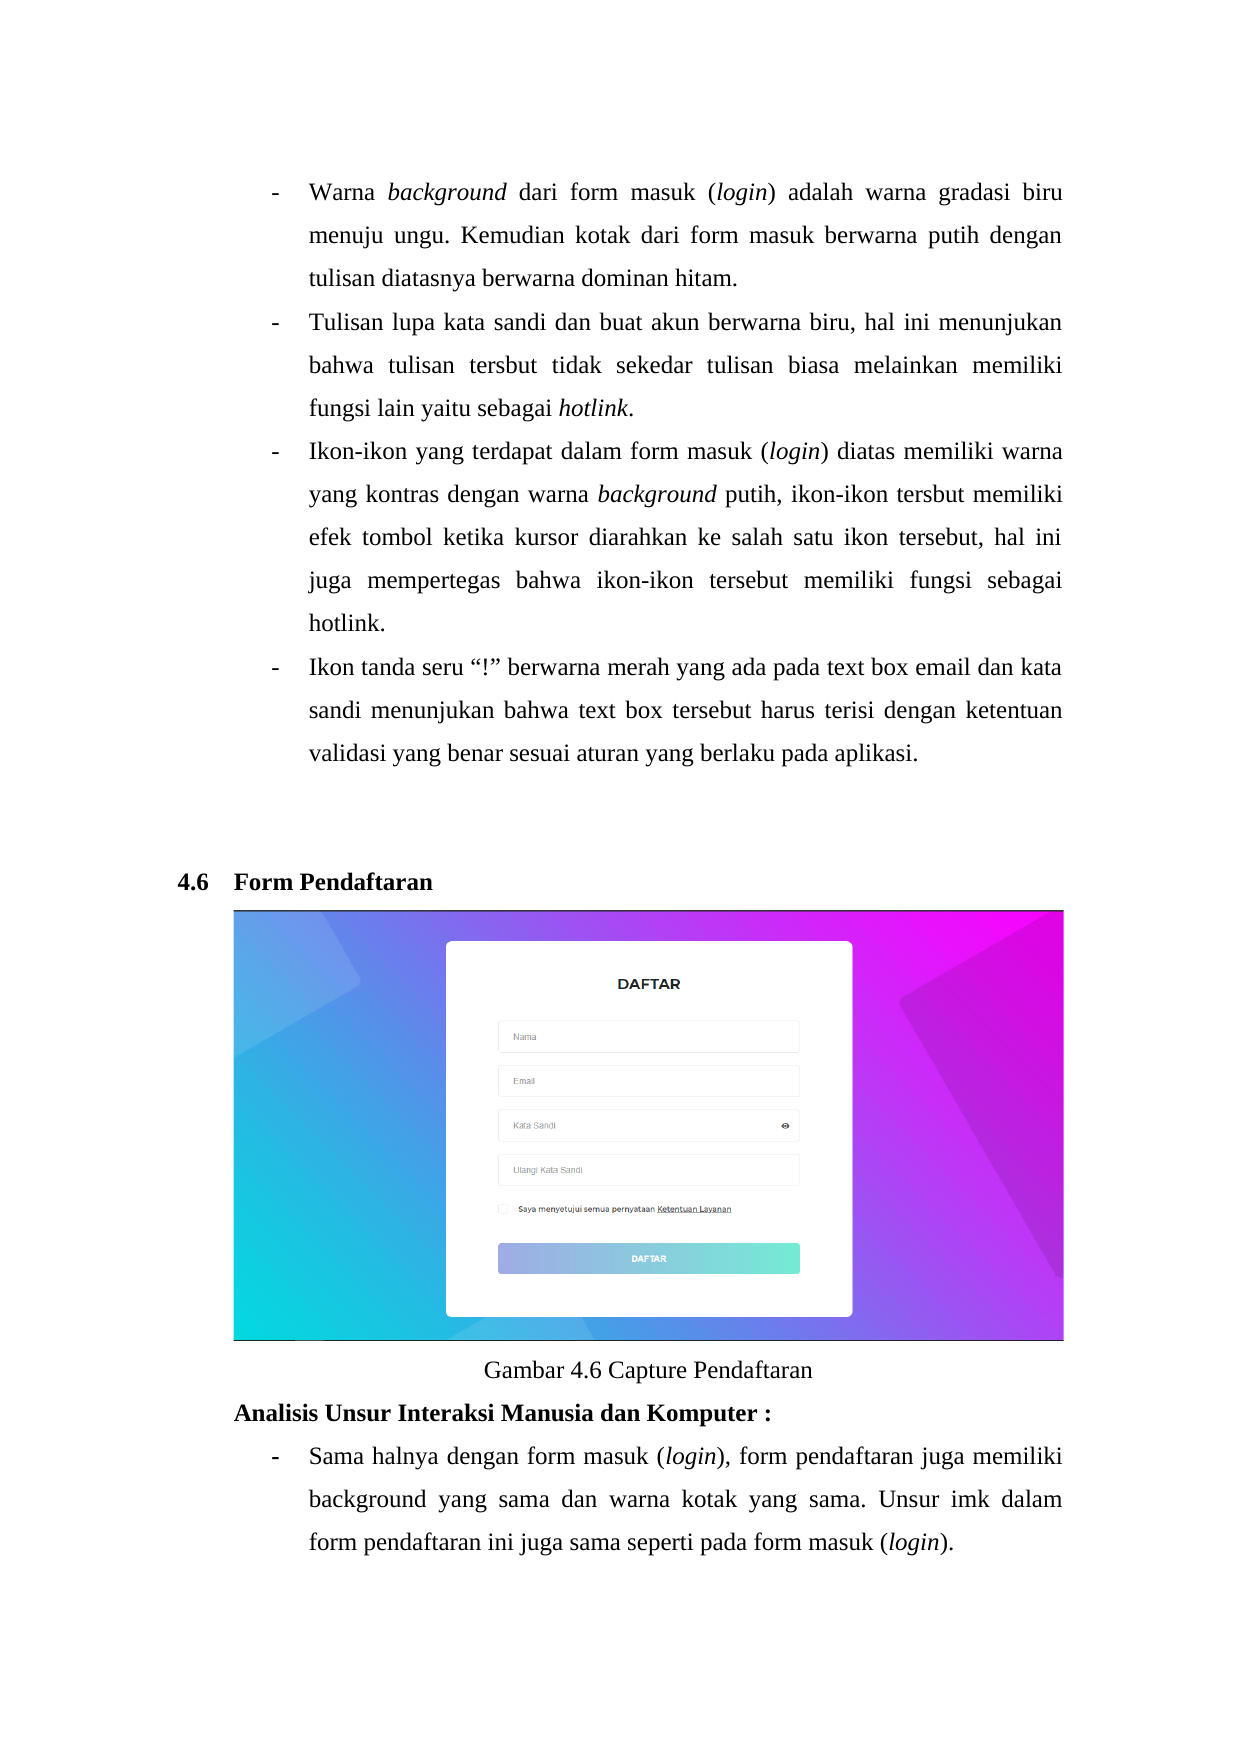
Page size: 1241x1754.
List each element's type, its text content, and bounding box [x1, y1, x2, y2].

list Gambar 4.6 Capture Pendaftaran [233, 1355, 1063, 1384]
list Sama halnya dengan form masuk (login), form pendaftaran juga memiliki background yang sama dan warna kotak yang sama. Unsur imk dalam form pendaftaran ini juga sama seperti pada form masuk (login). [271, 1441, 1063, 1556]
list Ikon-ikon yang terdapat dalam form masuk (login) diatas memiliki warna yang kontras dengan warna background putih, ikon-ikon tersbut memiliki efek tombol ketika kursor diarahkan ke salah satu ikon tersebut, hal ini juga mempertegas bahwa ikon-ikon tersebut memiliki fungsi sebagai hotlink. [271, 436, 1063, 637]
list Tulisan lupa kata sandi dan buat akun berwarna biru, hal ini menunjukan bahwa tulisan tersbut tidak sekedar tulisan biasa melainkan memiliki fungsi lain yaitu sebagai hotlink. [271, 307, 1063, 422]
list Ikon tanda seru “!” berwarna merah yang ada pada text box email dan kata sandi menunjukan bahwa text box tersebut harus terisi dengan ketentuan validasi yang benar sesuai aturan yang berlaku pada aplikasi. [271, 652, 1063, 767]
list Analisis Unsur Interaksi Manusia dan Komputer : [233, 1398, 1063, 1427]
picture [233, 910, 1064, 1341]
list Warna background dari form masuk (login) adalah warna gradasi biru menuju ungu. Kemudian kotak dari form masuk berwarna putih dengan tulisan diatasnya berwarna dominan hitam. [271, 177, 1063, 292]
list Form Pendaftaran [177, 867, 1063, 896]
